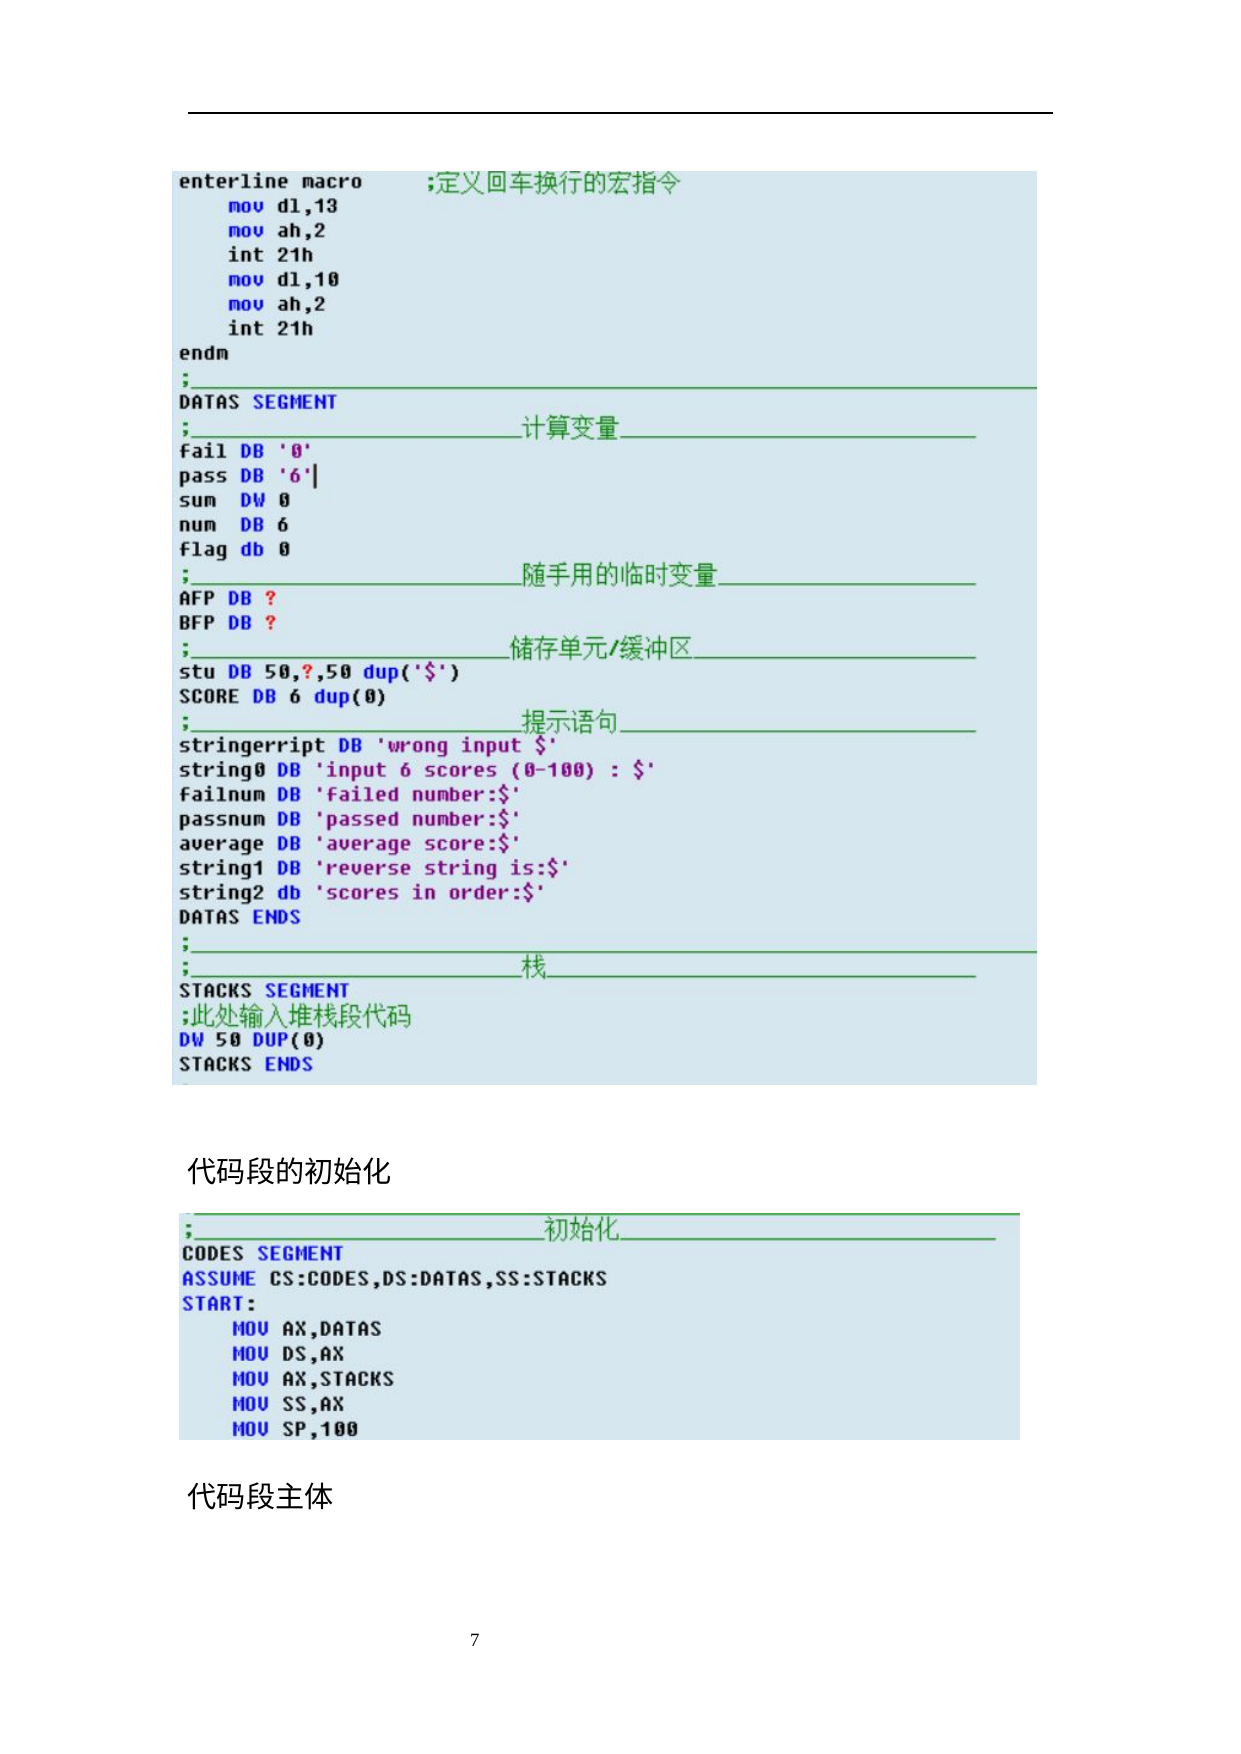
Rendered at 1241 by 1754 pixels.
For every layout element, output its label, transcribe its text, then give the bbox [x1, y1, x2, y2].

picture [172, 171, 1038, 1085]
text 代码段的初始化 [187, 1137, 1053, 1202]
picture [178, 1213, 1020, 1440]
